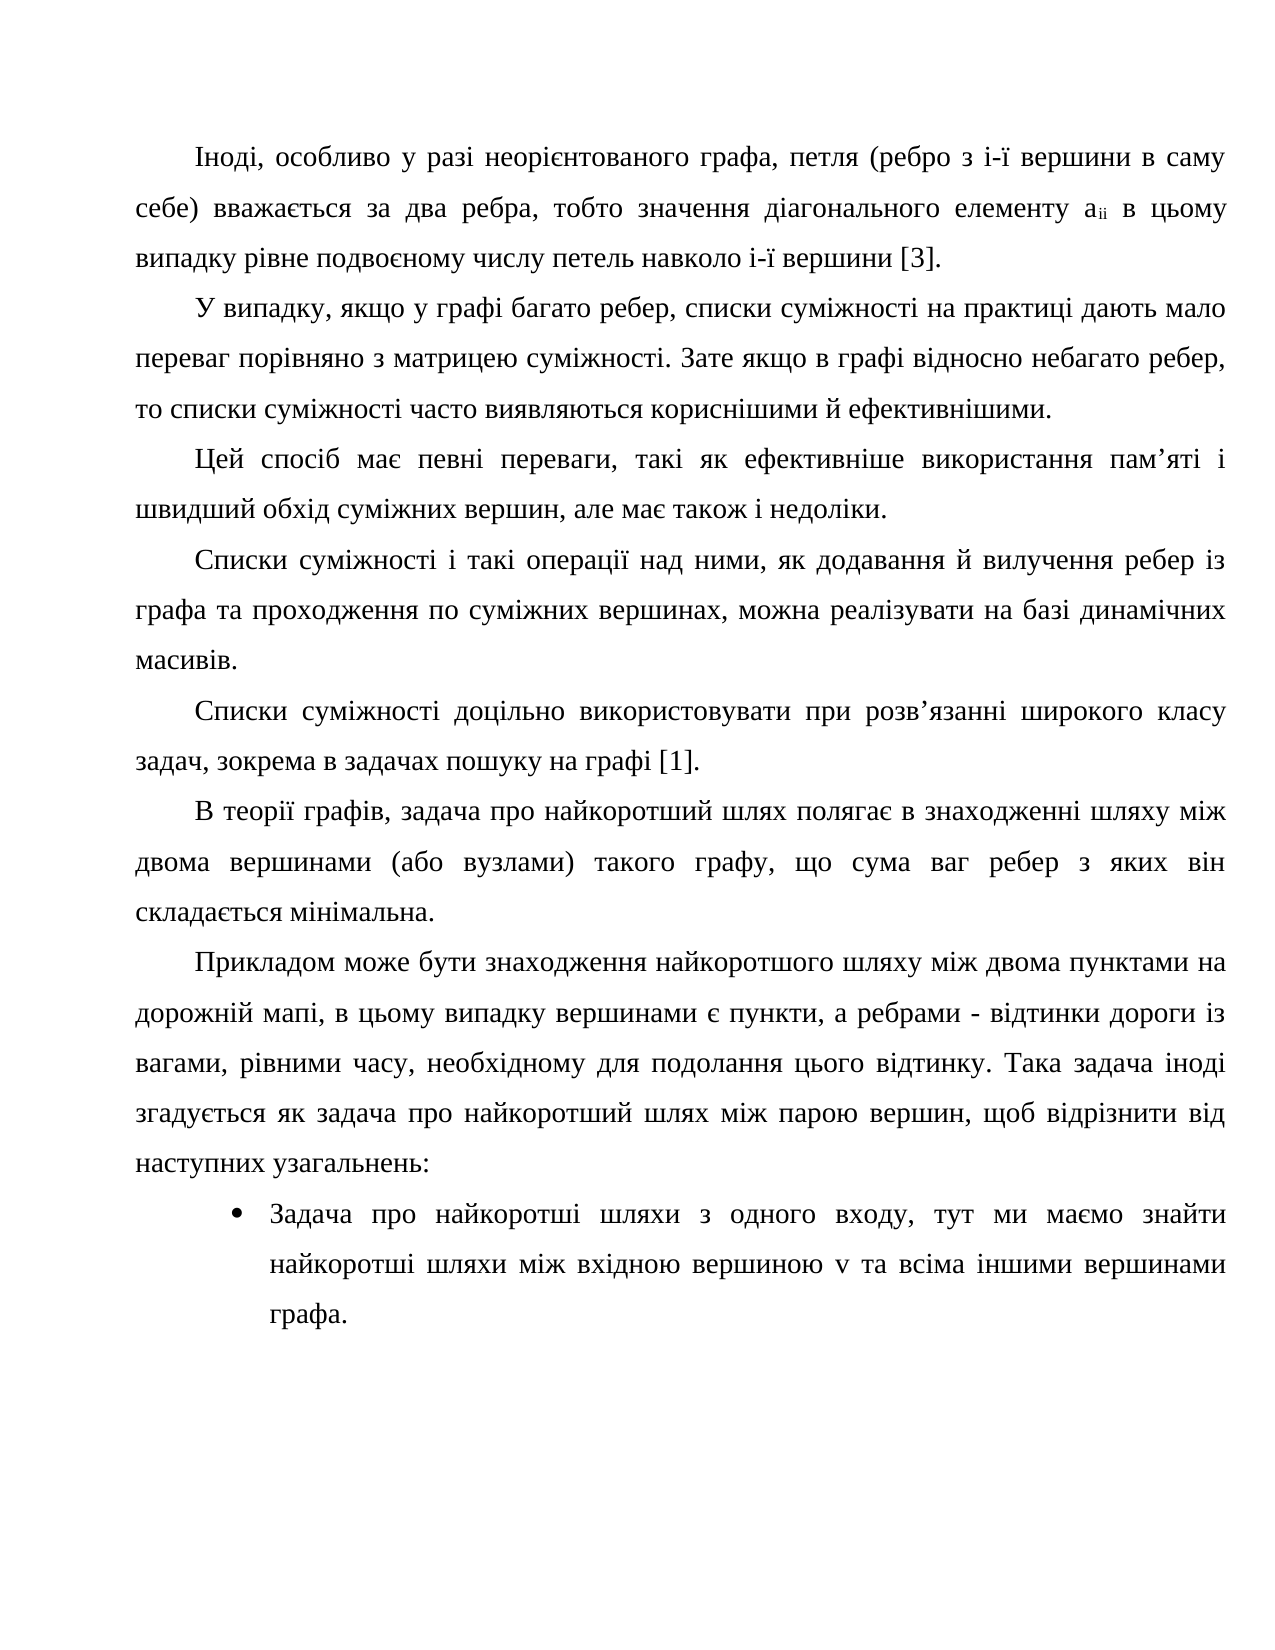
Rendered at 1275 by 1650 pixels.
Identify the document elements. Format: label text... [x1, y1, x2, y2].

text Прикладом може бути знаходження найкоротшого шляху між двома пунктами на дорожній мапі, в цьому випадку вершинами є пункти, а ребрами - відтинки дороги із вагами, рівними часу, необхідному для подолання цього відтинку. Така задача іноді згадується як задача про найкоротший шлях між парою вершин, щоб відрізнити від наступних узагальнень: [135, 944, 1227, 1179]
list Задача про найкоротші шляхи з одного входу, тут ми маємо знайти найкоротші шляхи між вхідною вершиною v та всіма іншими вершинами графа. [232, 1196, 1227, 1330]
text Списки суміжності і такі операції над ними, як додавання й вилучення ребер із графа та проходження по суміжних вершинах, можна реалізувати на базі динамічних масивів. [135, 542, 1227, 676]
text Іноді, особливо у разі неорієнтованого графа, петля (ребро з i-ї вершини в саму себе) вважається за два ребра, тобто значення діагонального елементу aii в цьому випадку рівне подвоєному числу петель навколо i-ї вершини [3]. [135, 139, 1227, 273]
text Списки суміжності доцільно використовувати при розв’язанні широкого класу задач, зокрема в задачах пошуку на графі [1]. [135, 693, 1227, 777]
text У випадку, якщо у графі багато ребер, списки суміжності на практиці дають мало переваг порівняно з матрицею суміжності. Зате якщо в графі відносно небагато ребер, то списки суміжності часто виявляються кориснішими й ефективнішими. [135, 290, 1227, 424]
text В теорії графів, задача про найкоротший шлях полягає в знаходженні шляху між двома вершинами (або вузлами) такого графу, що сума ваг ребер з яких він складається мінімальна. [135, 793, 1227, 928]
text Цей спосіб має певні переваги, такі як ефективніше використання пам’яті і швидший обхід суміжних вершин, але має також і недоліки. [135, 441, 1227, 525]
